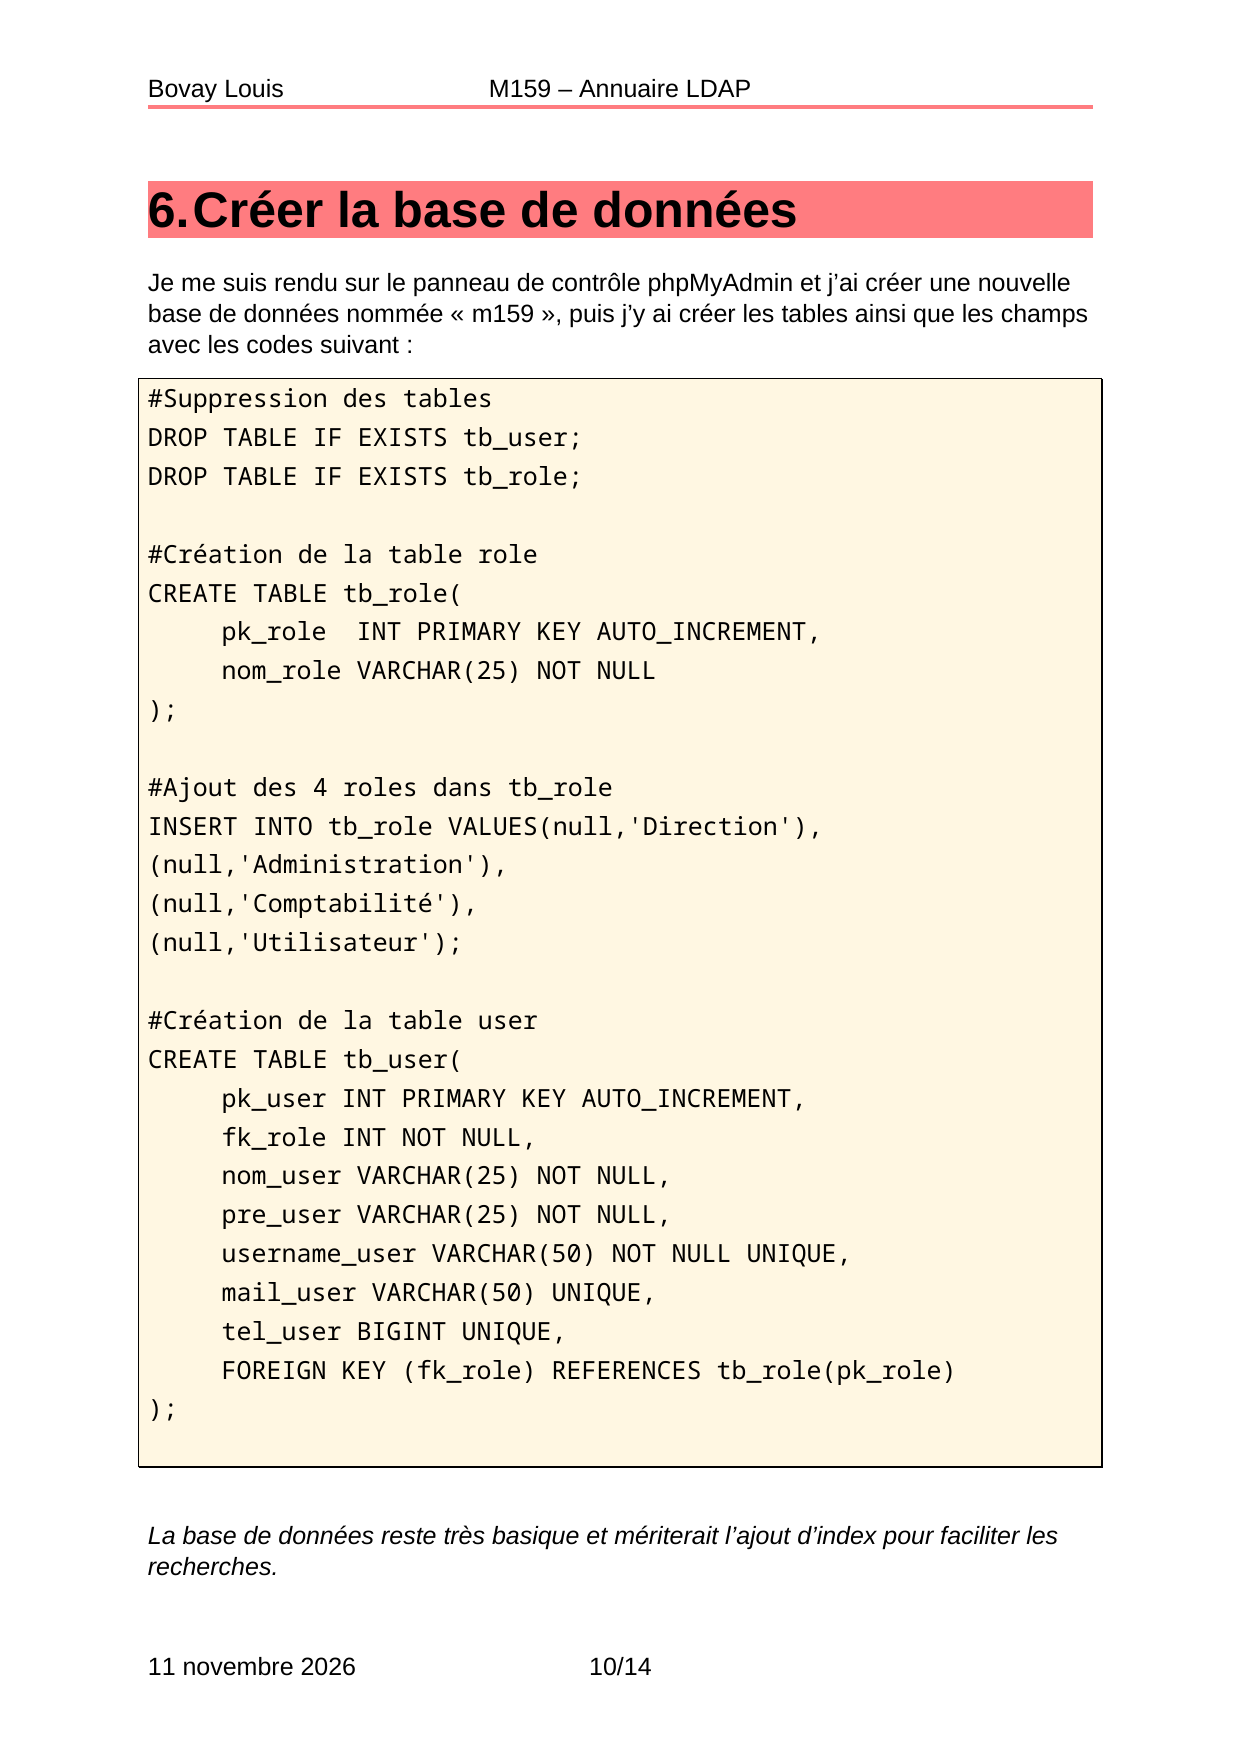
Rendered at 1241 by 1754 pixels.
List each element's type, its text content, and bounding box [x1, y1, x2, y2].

text pk_role INT PRIMARY KEY AUTO_INCREMENT, [139, 611, 1101, 648]
text INSERT INTO tb_role VALUES(null,'Direction'), [139, 805, 1101, 842]
text pk_user INT PRIMARY KEY AUTO_INCREMENT, [139, 1077, 1101, 1114]
text mail_user VARCHAR(50) UNIQUE, [139, 1271, 1101, 1309]
text ); [139, 689, 1101, 726]
text nom_user VARCHAR(25) NOT NULL, [139, 1155, 1101, 1192]
text tel_user BIGINT UNIQUE, [139, 1310, 1101, 1347]
text #Suppression des tables [139, 379, 1101, 415]
text #Création de la table role [139, 533, 1101, 570]
text fk_role INT NOT NULL, [139, 1116, 1101, 1153]
text (null,'Utilisateur'); [139, 922, 1101, 959]
text (null,'Administration'), [139, 844, 1101, 881]
text #Création de la table user [139, 999, 1101, 1037]
text La base de données reste très basique et mériterait l’ajout d’index pour faciliter les recherches. [148, 1521, 1093, 1581]
text CREATE TABLE tb_role( [139, 572, 1101, 609]
text FOREIGN KEY (fk_role) REFERENCES tb_role(pk_role) [139, 1349, 1101, 1386]
text CREATE TABLE tb_user( [139, 1038, 1101, 1076]
text nom_role VARCHAR(25) NOT NULL [139, 650, 1101, 687]
text pre_user VARCHAR(25) NOT NULL, [139, 1194, 1101, 1231]
text (null,'Comptabilité'), [139, 883, 1101, 920]
subtitle Créer la base de données [148, 181, 1093, 238]
text DROP TABLE IF EXISTS tb_role; [139, 456, 1101, 493]
text username_user VARCHAR(50) NOT NULL UNIQUE, [139, 1233, 1101, 1270]
text ); [139, 1388, 1101, 1425]
text Je me suis rendu sur le panneau de contrôle phpMyAdmin et j’ai créer une nouvelle base de données nommée « m159 », puis j’y ai créer les tables ainsi que les champs avec les codes suivant : [148, 268, 1093, 359]
text DROP TABLE IF EXISTS tb_user; [139, 417, 1101, 454]
text #Ajout des 4 roles dans tb_role [139, 766, 1101, 803]
